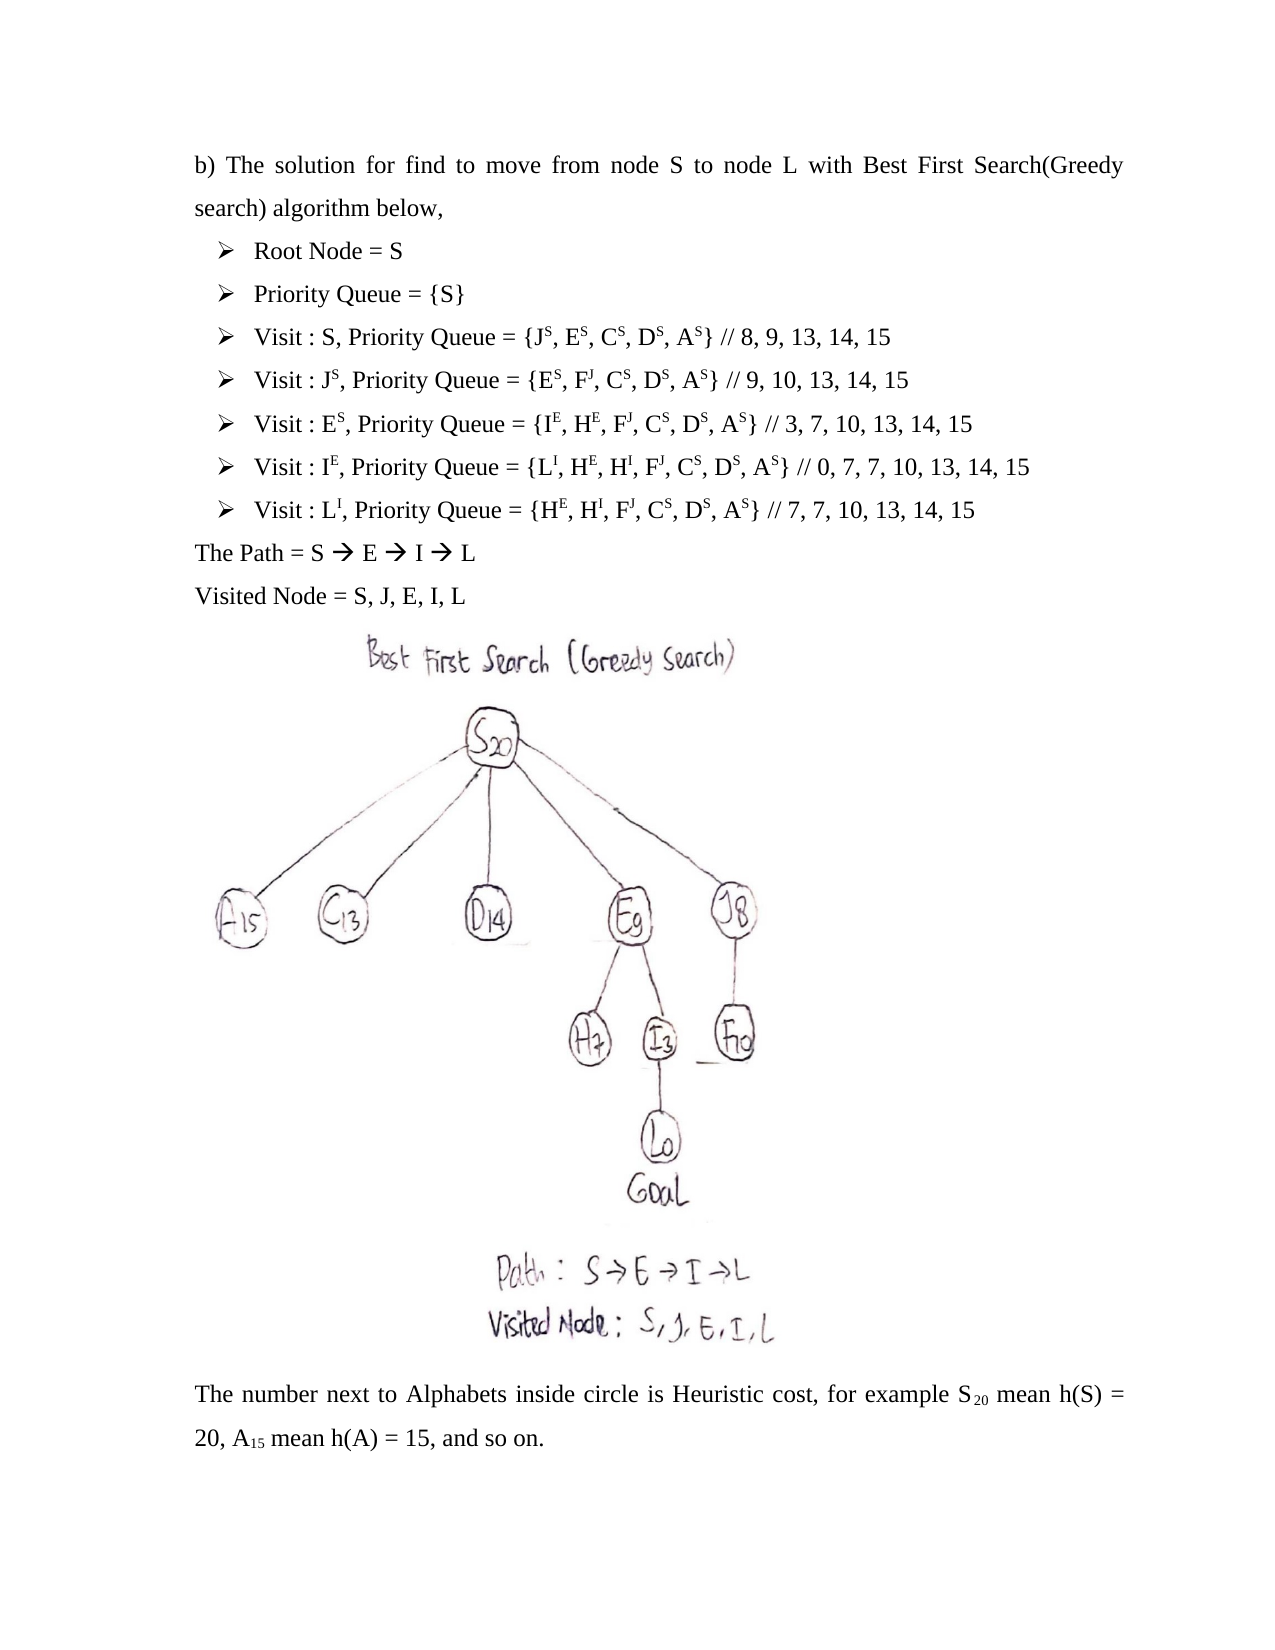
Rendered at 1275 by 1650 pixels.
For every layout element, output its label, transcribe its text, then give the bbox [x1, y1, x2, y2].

list b) The solution for find to move from node S to node L with Best First Search(Greedy search) algorithm below, [194, 150, 1125, 222]
list Visit : LI, Priority Queue = {HE, HI, FJ, CS, DS, AS} // 7, 7, 10, 13, 14, 15 [216, 495, 1125, 524]
list Root Node = S [216, 236, 1125, 265]
list Priority Queue = {S} [216, 279, 1125, 308]
list Visit : S, Priority Queue = {JS, ES, CS, DS, AS} // 8, 9, 13, 14, 15 [216, 322, 1125, 351]
list Visited Node = S, J, E, I, L [194, 581, 1125, 610]
picture [194, 624, 842, 1366]
list Visit : ES, Priority Queue = {IE, HE, FJ, CS, DS, AS} // 3, 7, 10, 13, 14, 15 [216, 409, 1125, 437]
list The Path = S E I L [194, 538, 1125, 567]
list Visit : JS, Priority Queue = {ES, FJ, CS, DS, AS} // 9, 10, 13, 14, 15 [216, 366, 1125, 394]
list Visit : IE, Priority Queue = {LI, HE, HI, FJ, CS, DS, AS} // 0, 7, 7, 10, 13, 14, 15 [216, 452, 1125, 481]
list The number next to Alphabets inside circle is Heuristic cost, for example S20 mean h(S) = 20, A15 mean h(A) = 15, and so on. [194, 1379, 1125, 1451]
